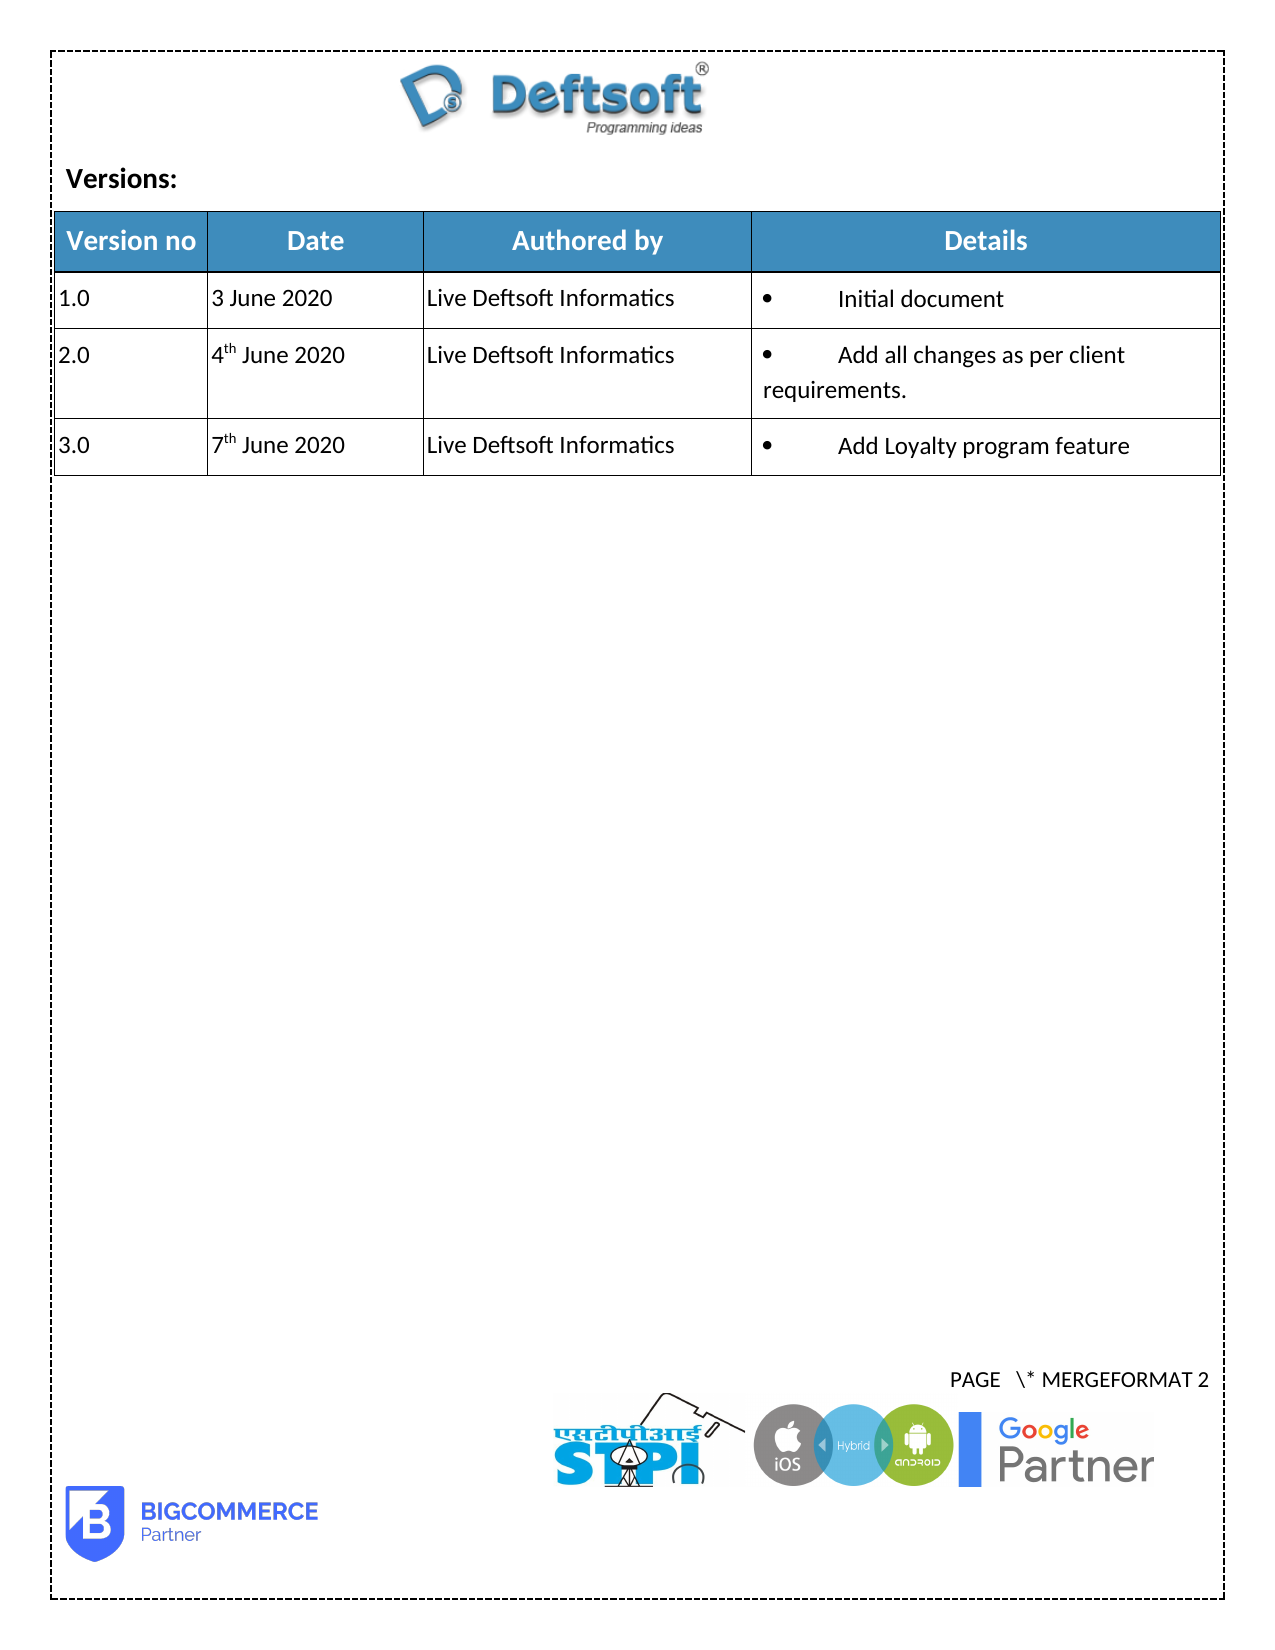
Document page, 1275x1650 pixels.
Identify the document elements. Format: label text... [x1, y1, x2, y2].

table_cell Live Deftsoft Informatics [424, 273, 751, 328]
table_header Authored by [424, 212, 751, 271]
table_cell 1.0 [55, 273, 207, 328]
table_cell 7th June 2020 [208, 419, 423, 475]
picture [397, 60, 709, 136]
table_cell Initial document [752, 273, 1220, 328]
table_cell 2.0 [55, 329, 207, 418]
table_header Version no [55, 212, 207, 271]
table_header Details [752, 212, 1220, 271]
table_cell 4th June 2020 [208, 329, 423, 418]
table_cell Live Deftsoft Informatics [424, 419, 751, 475]
table_cell 3 June 2020 [208, 273, 423, 328]
text Versions: [66, 160, 1275, 196]
table_cell Live Deftsoft Informatics [424, 329, 751, 418]
table_header Date [208, 212, 423, 271]
picture [65, 1486, 318, 1562]
table_cell Add Loyalty program feature [752, 419, 1220, 475]
table_cell 3.0 [55, 419, 207, 475]
picture [553, 1393, 1154, 1487]
table_cell Add all changes as per client requirements. [752, 329, 1220, 418]
